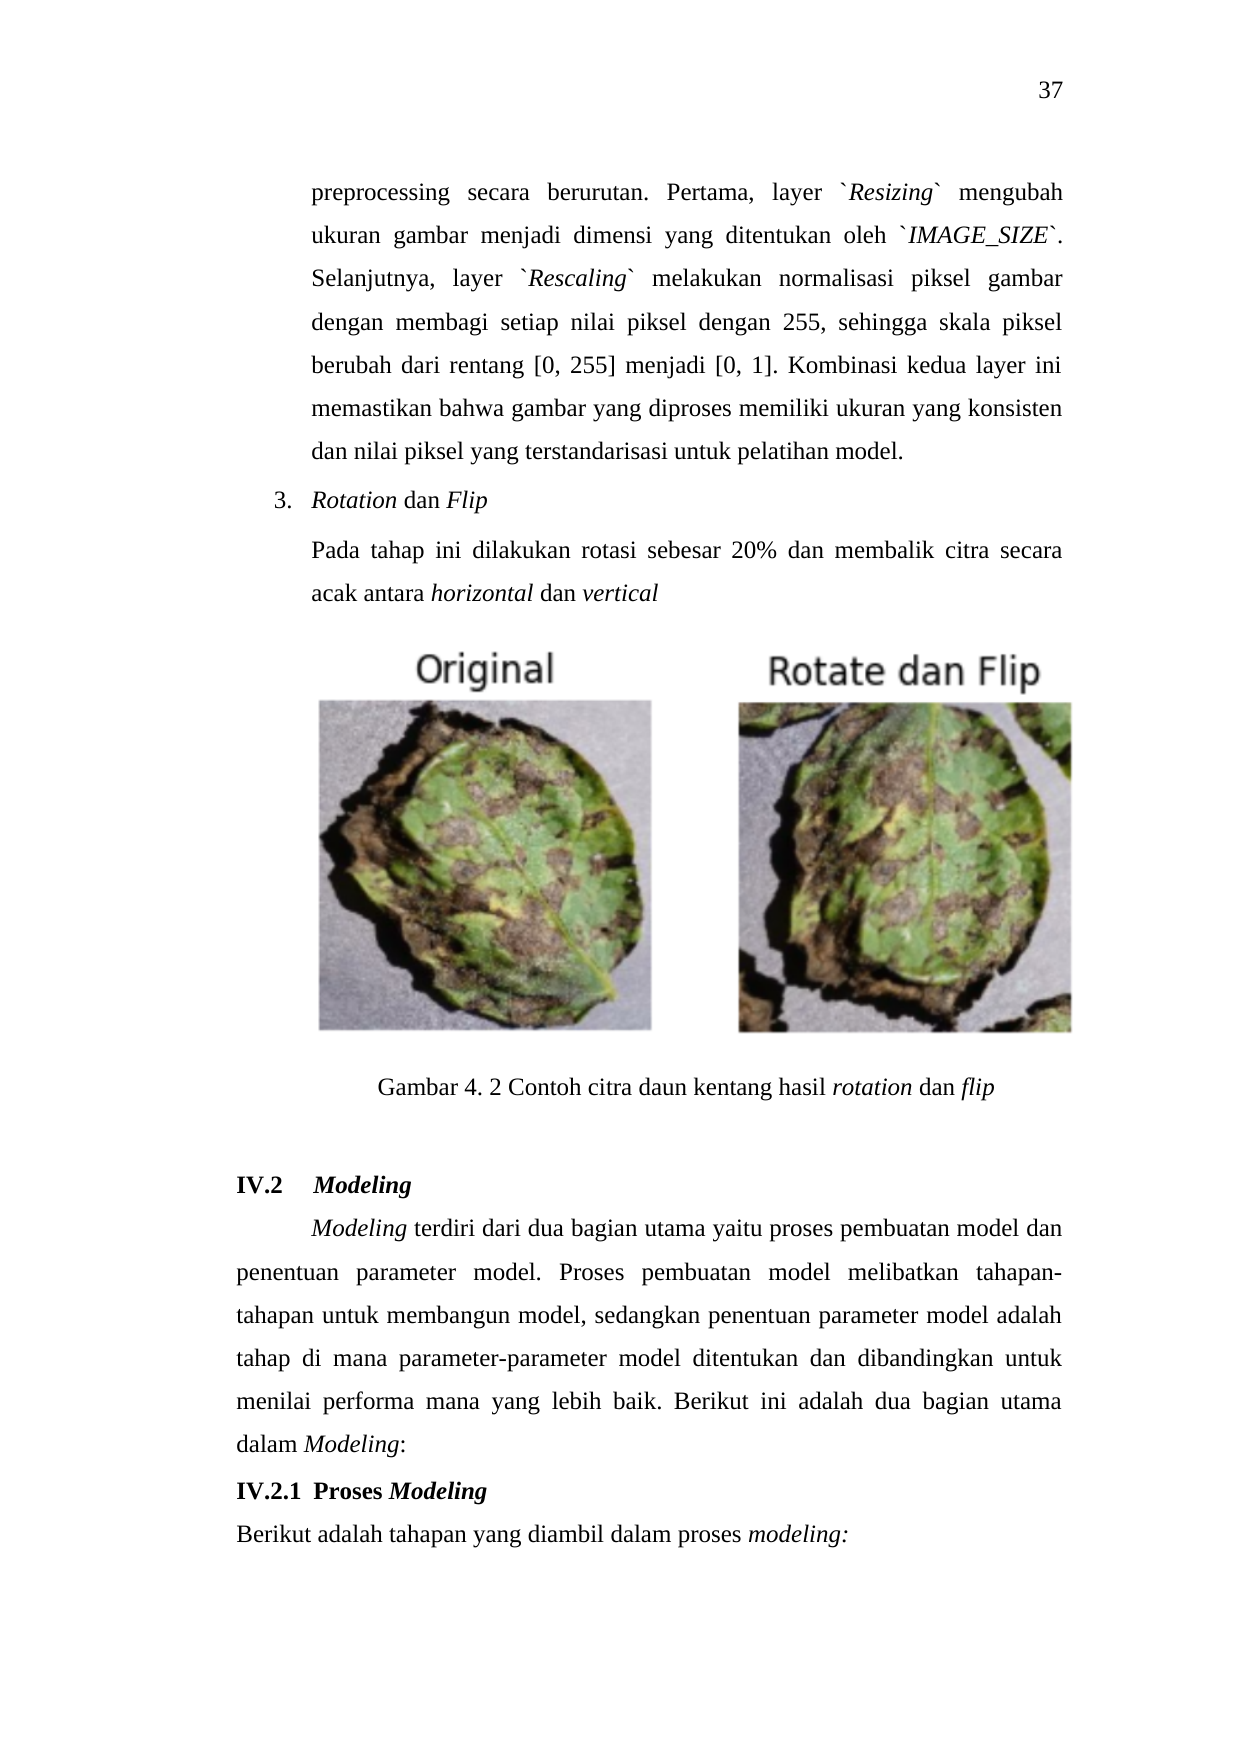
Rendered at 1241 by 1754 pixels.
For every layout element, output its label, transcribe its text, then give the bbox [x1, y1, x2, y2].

subtitle Modeling [236, 1170, 1063, 1199]
text Rotation dan Flip [274, 485, 1063, 514]
text Berikut adalah tahapan yang diambil dalam proses modeling: [236, 1519, 1063, 1548]
picture [311, 627, 1091, 1051]
list Gambar 4. 2 Contoh citra daun kentang hasil rotation dan flip [311, 1072, 1063, 1100]
text Modeling terdiri dari dua bagian utama yaitu proses pembuatan model dan penentuan parameter model. Proses pembuatan model melibatkan tahapan-tahapan untuk membangun model, sedangkan penentuan parameter model adalah tahap di mana parameter-parameter model ditentukan dan dibandingkan untuk menilai performa mana yang lebih baik. Berikut ini adalah dua bagian utama dalam Modeling: [236, 1213, 1063, 1458]
subtitle Proses Modeling [236, 1476, 1063, 1505]
list Pada tahap ini dilakukan rotasi sebesar 20% dan membalik citra secara acak antara horizontal dan vertical [311, 535, 1063, 607]
